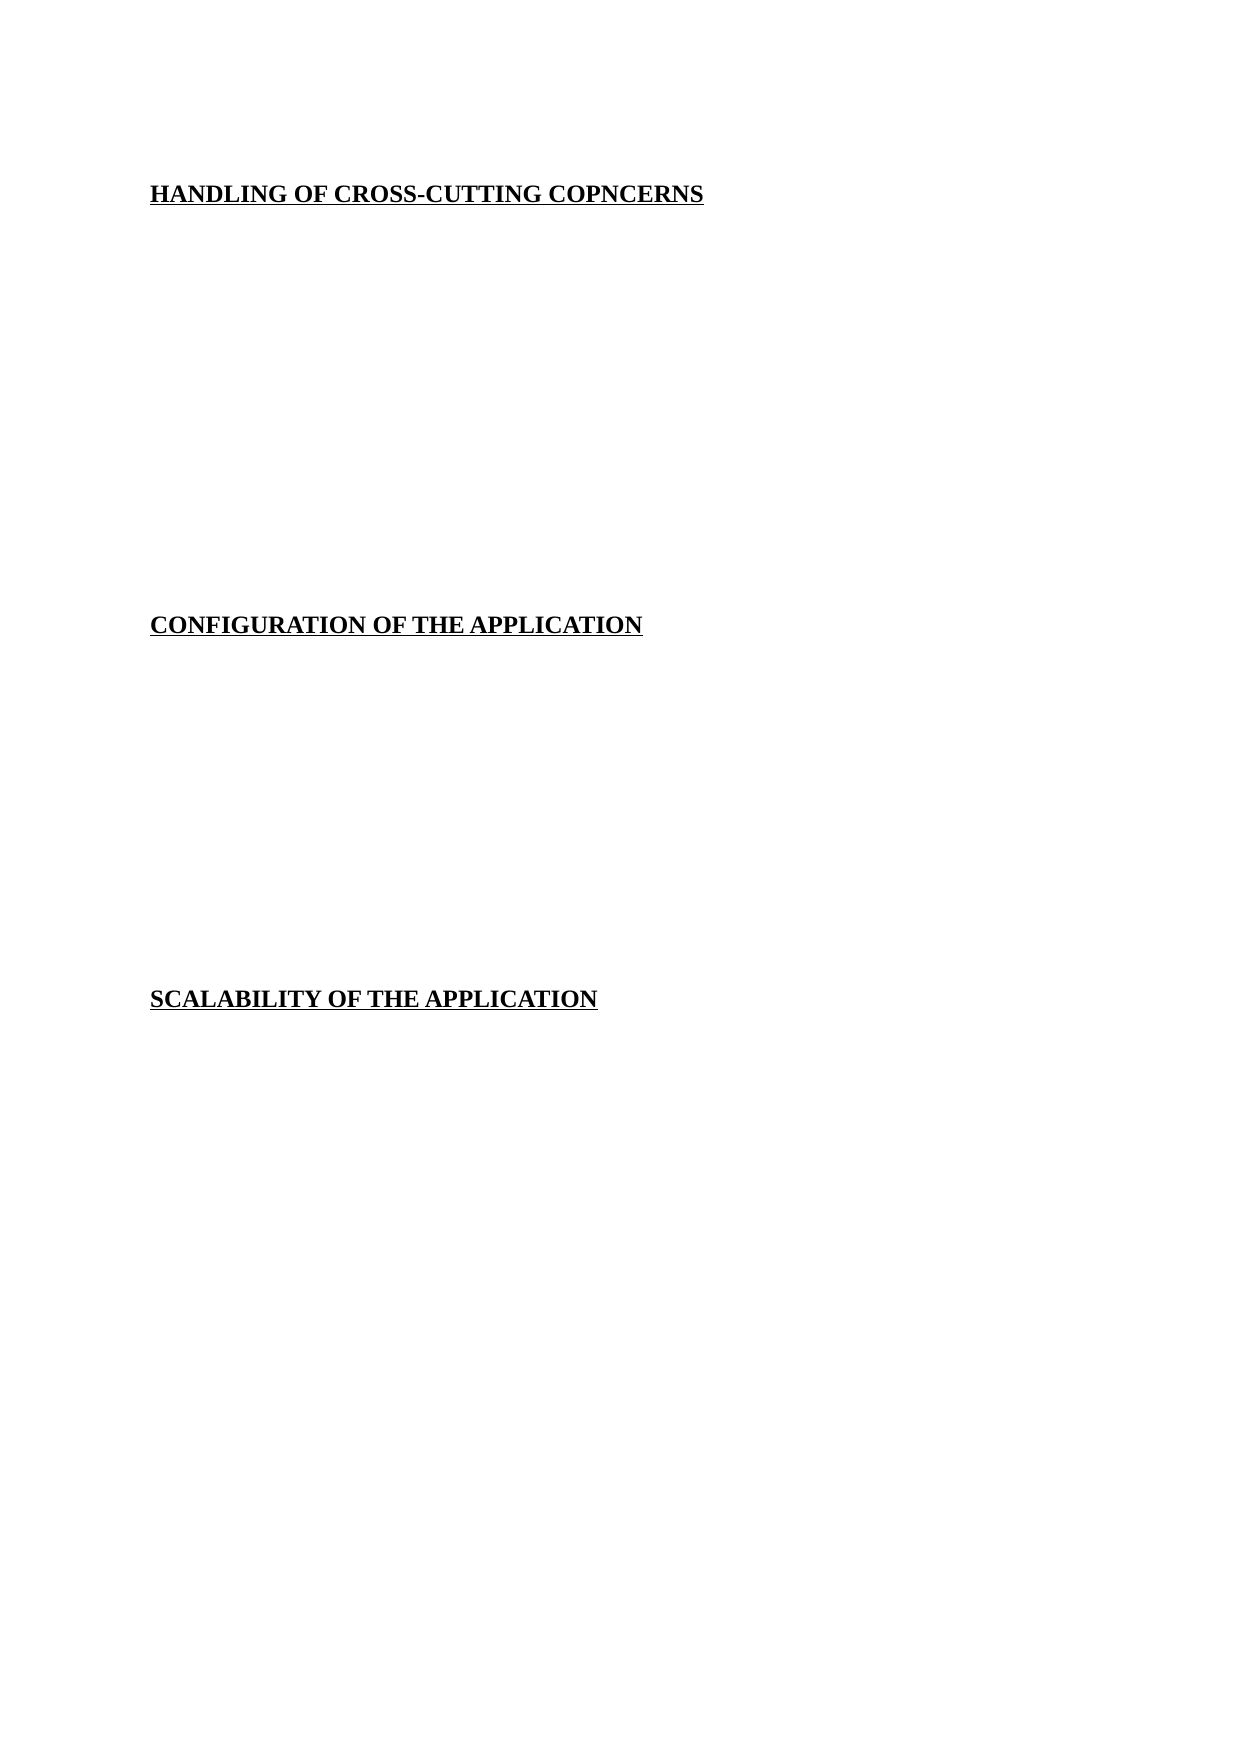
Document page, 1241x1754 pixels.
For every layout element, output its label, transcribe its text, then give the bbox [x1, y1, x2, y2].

text CONFIGURATION OF THE APPLICATION [150, 610, 1090, 639]
text SCALABILITY OF THE APPLICATION [150, 984, 1090, 1012]
text HANDLING OF CROSS-CUTTING COPNCERNS [150, 179, 1090, 207]
